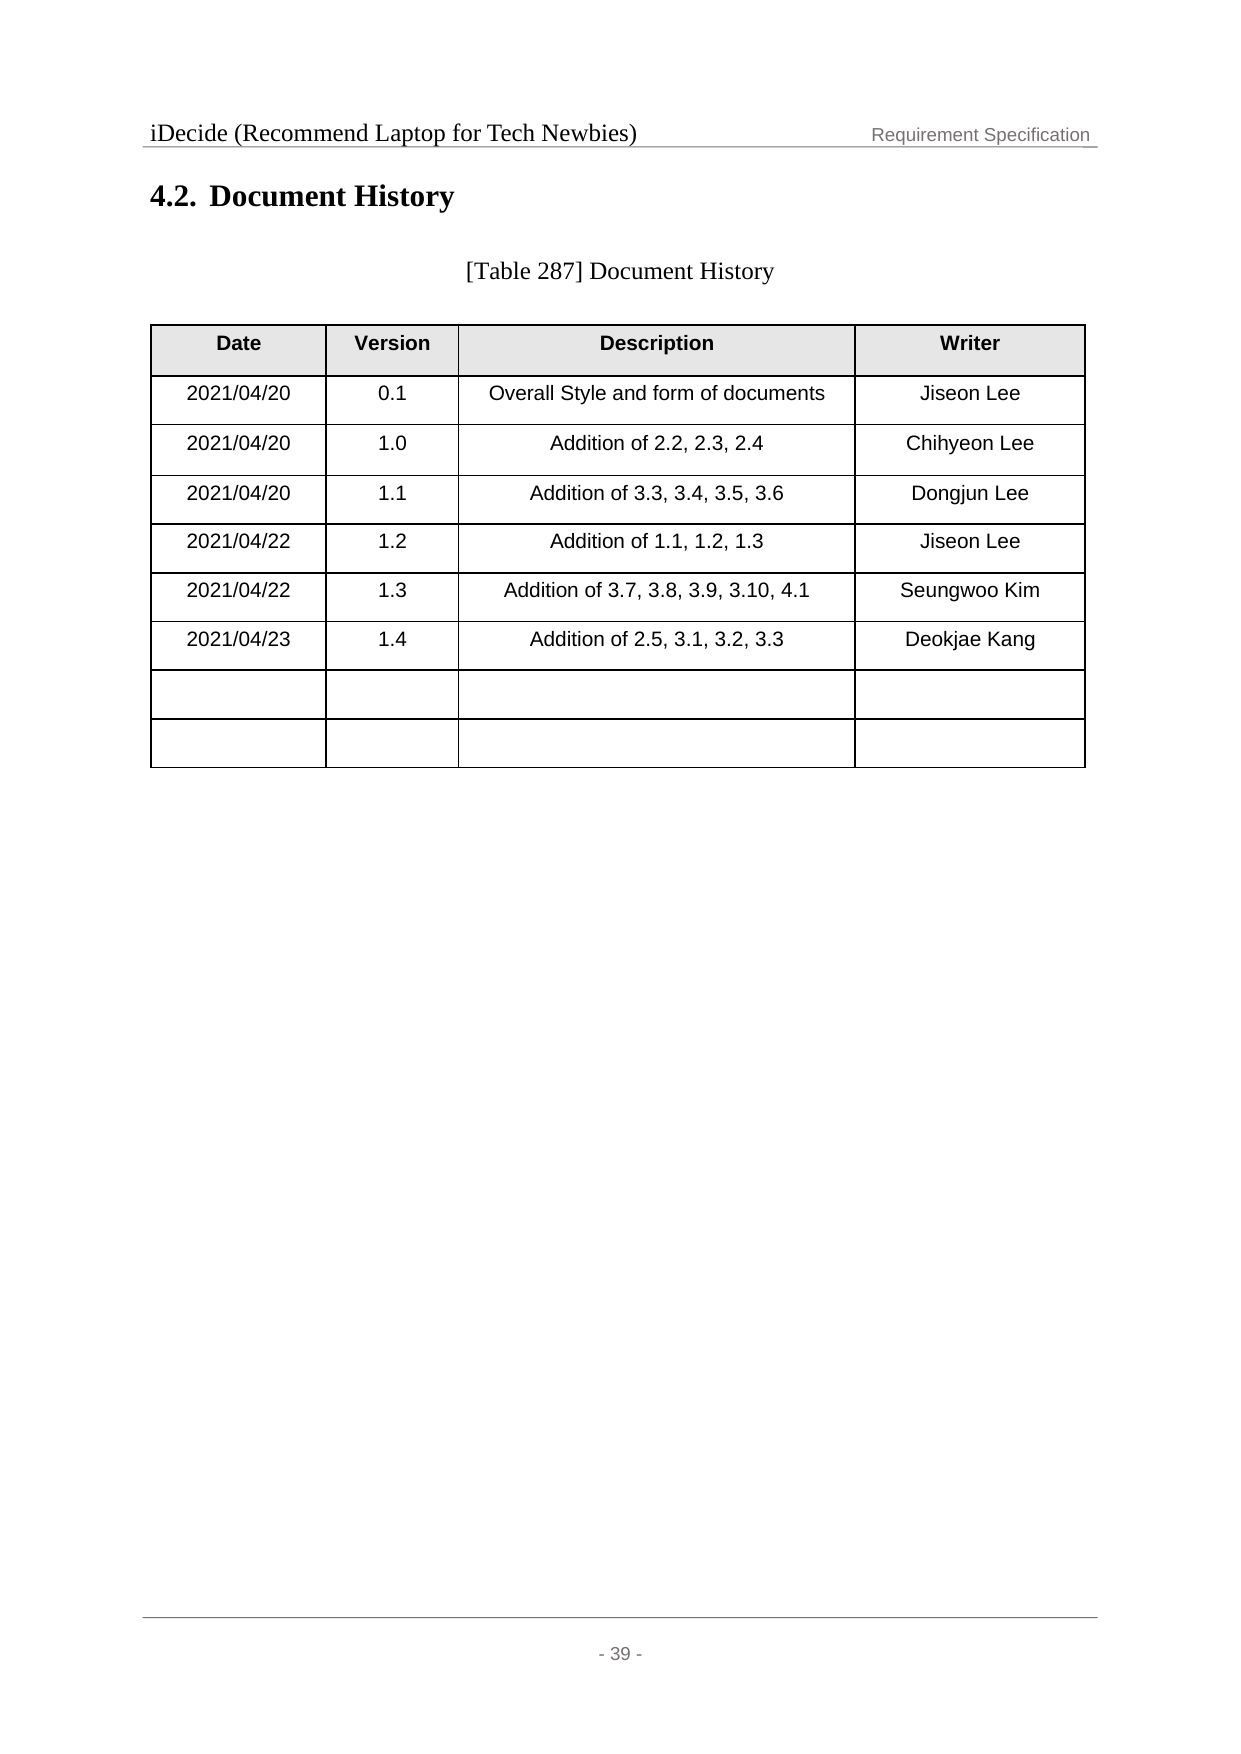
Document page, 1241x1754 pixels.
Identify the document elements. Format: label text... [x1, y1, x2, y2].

table_cell [152, 720, 325, 767]
table_cell Chihyeon Lee [856, 425, 1084, 475]
table_cell 1.4 [327, 622, 458, 669]
table_header Version [327, 326, 458, 375]
table_cell 2021/04/22 [152, 525, 325, 572]
table_cell 1.3 [327, 574, 458, 621]
table_cell [856, 671, 1084, 718]
table_cell Addition of 2.5, 3.1, 3.2, 3.3 [459, 622, 854, 669]
table_cell [327, 720, 458, 767]
table_cell Addition of 3.7, 3.8, 3.9, 3.10, 4.1 [459, 574, 854, 621]
table_cell [459, 720, 854, 767]
table_cell Deokjae Kang [856, 622, 1084, 669]
table_cell Jiseon Lee [856, 377, 1084, 424]
table_cell 1.1 [327, 476, 458, 523]
table_cell 2021/04/20 [152, 476, 325, 523]
table_cell [327, 671, 458, 718]
table_cell 0.1 [327, 377, 458, 424]
table_cell Addition of 2.2, 2.3, 2.4 [459, 425, 854, 475]
table_cell 2021/04/20 [152, 425, 325, 475]
table_cell 1.0 [327, 425, 458, 475]
table_cell Seungwoo Kim [856, 574, 1084, 621]
table_header Writer [856, 326, 1084, 375]
table_cell Dongjun Lee [856, 476, 1084, 523]
table_cell Addition of 3.3, 3.4, 3.5, 3.6 [459, 476, 854, 523]
table_cell 2021/04/23 [152, 622, 325, 669]
table_cell Addition of 1.1, 1.2, 1.3 [459, 525, 854, 572]
list Document History [150, 177, 1090, 213]
table_cell 2021/04/22 [152, 574, 325, 621]
table_cell [856, 720, 1084, 767]
table_header Date [152, 326, 325, 375]
table_cell 2021/04/20 [152, 377, 325, 424]
table_cell Jiseon Lee [856, 525, 1084, 572]
table_header Description [459, 326, 854, 375]
table_cell [152, 671, 325, 718]
table_cell [459, 671, 854, 718]
table_cell Overall Style and form of documents [459, 377, 854, 424]
table_cell 1.2 [327, 525, 458, 572]
